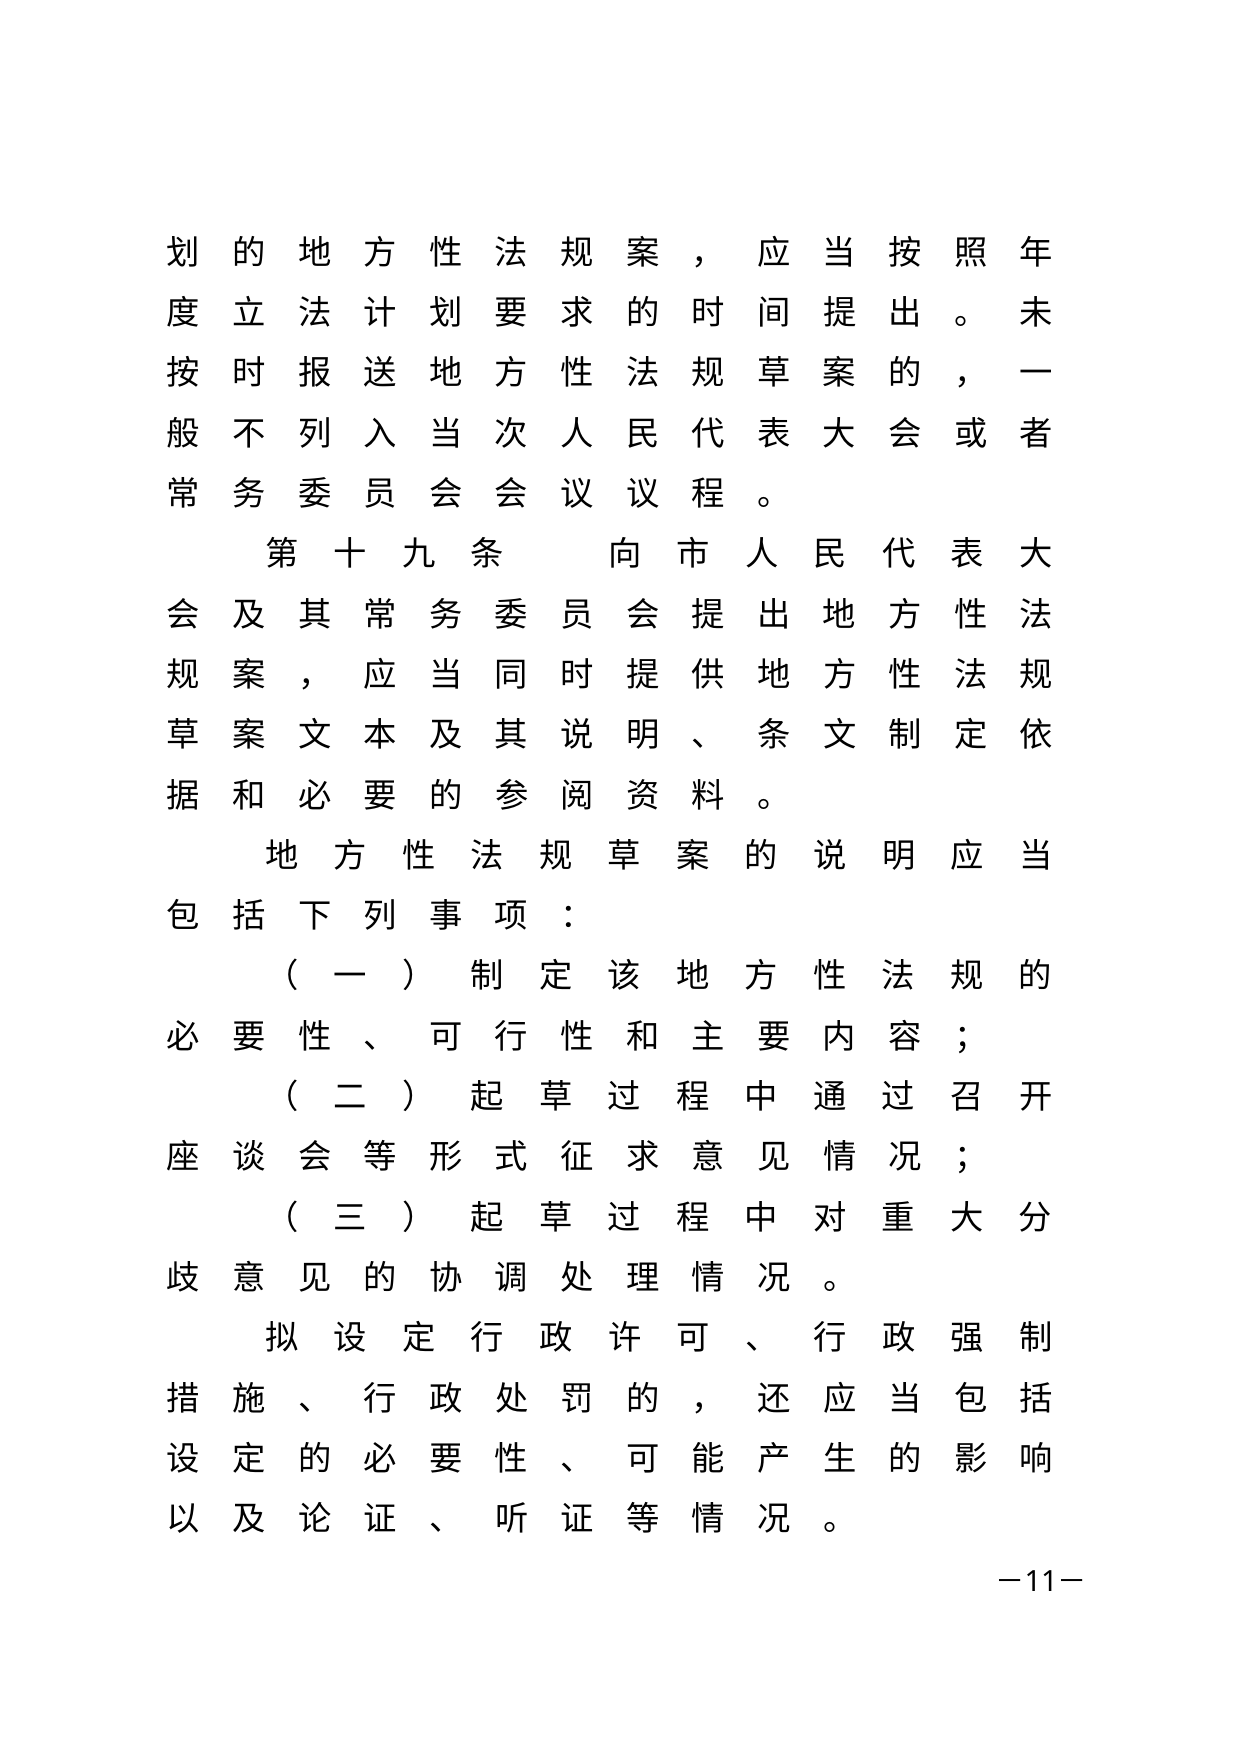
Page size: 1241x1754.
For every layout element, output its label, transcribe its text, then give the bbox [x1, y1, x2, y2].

text （三）起草过程中对重大分歧意见的协调处理情况。 [167, 1184, 1085, 1305]
text （二）起草过程中通过召开座谈会等形式征求意见情况； [167, 1064, 1085, 1184]
text 第十八条 列入年度立法计划的地方性法规案，应当按照年度立法计划要求的时间提出。未按时报送地方性法规草案的，一般不列入当次人民代表大会或者常务委员会会议议程。 [167, 219, 1085, 521]
text 地方性法规草案的说明应当包括下列事项： [167, 823, 1085, 943]
text 拟设定行政许可、行政强制措施、行政处罚的，还应当包括设定的必要性、可能产生的影响以及论证、听证等情况。 [167, 1305, 1085, 1546]
text （一）制定该地方性法规的必要性、可行性和主要内容； [167, 943, 1085, 1064]
text 第十九条 向市人民代表大会及其常务委员会提出地方性法规案，应当同时提供地方性法规草案文本及其说明、条文制定依据和必要的参阅资料。 [167, 521, 1085, 823]
